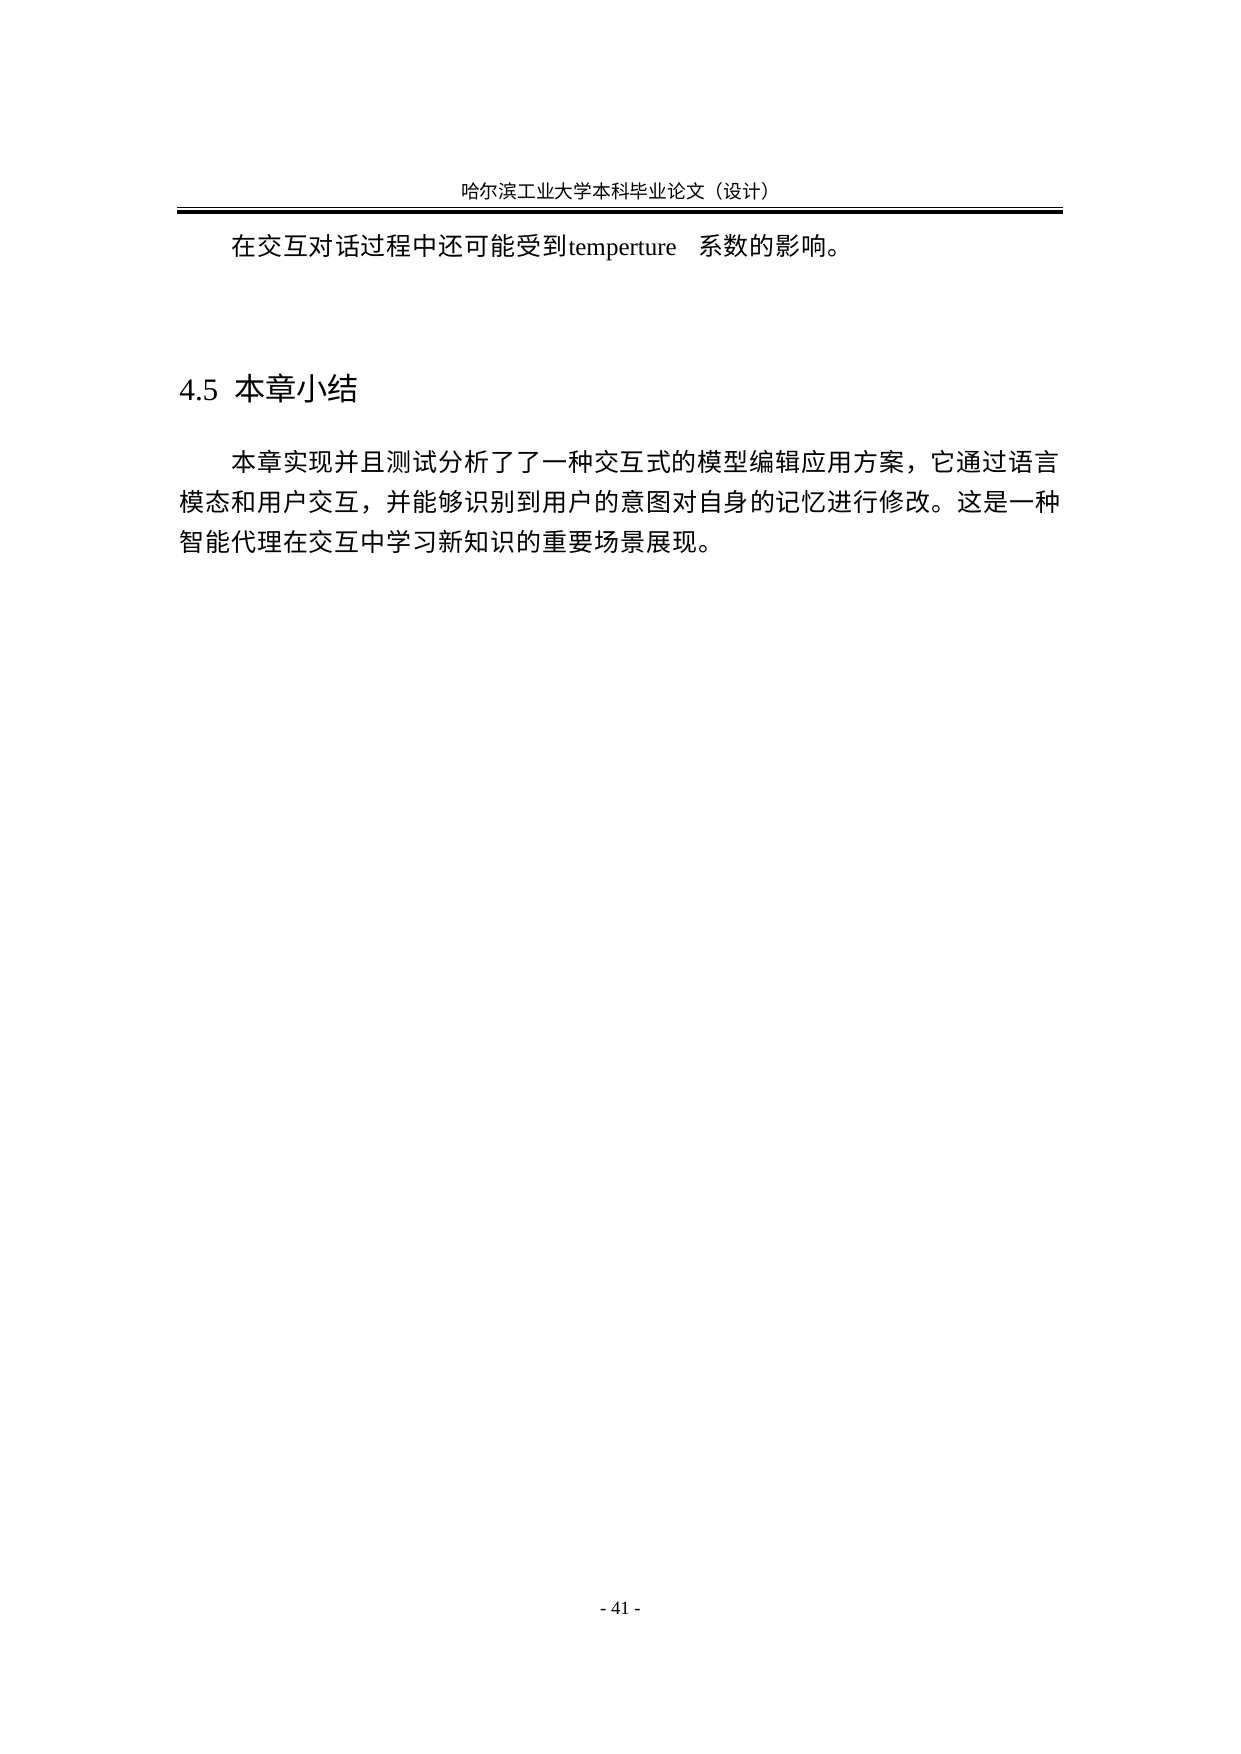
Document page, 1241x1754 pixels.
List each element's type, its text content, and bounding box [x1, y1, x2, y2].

subtitle 4.5 本章小结 [179, 364, 1061, 409]
text 在交互对话过程中还可能受到temperture系数的影响。 [179, 224, 1061, 264]
text 本章实现并且测试分析了了一种交互式的模型编辑应用方案，它通过语言模态和用户交互，并能够识别到用户的意图对自身的记忆进行修改。这是一种智能代理在交互中学习新知识的重要场景展现。 [179, 440, 1061, 560]
